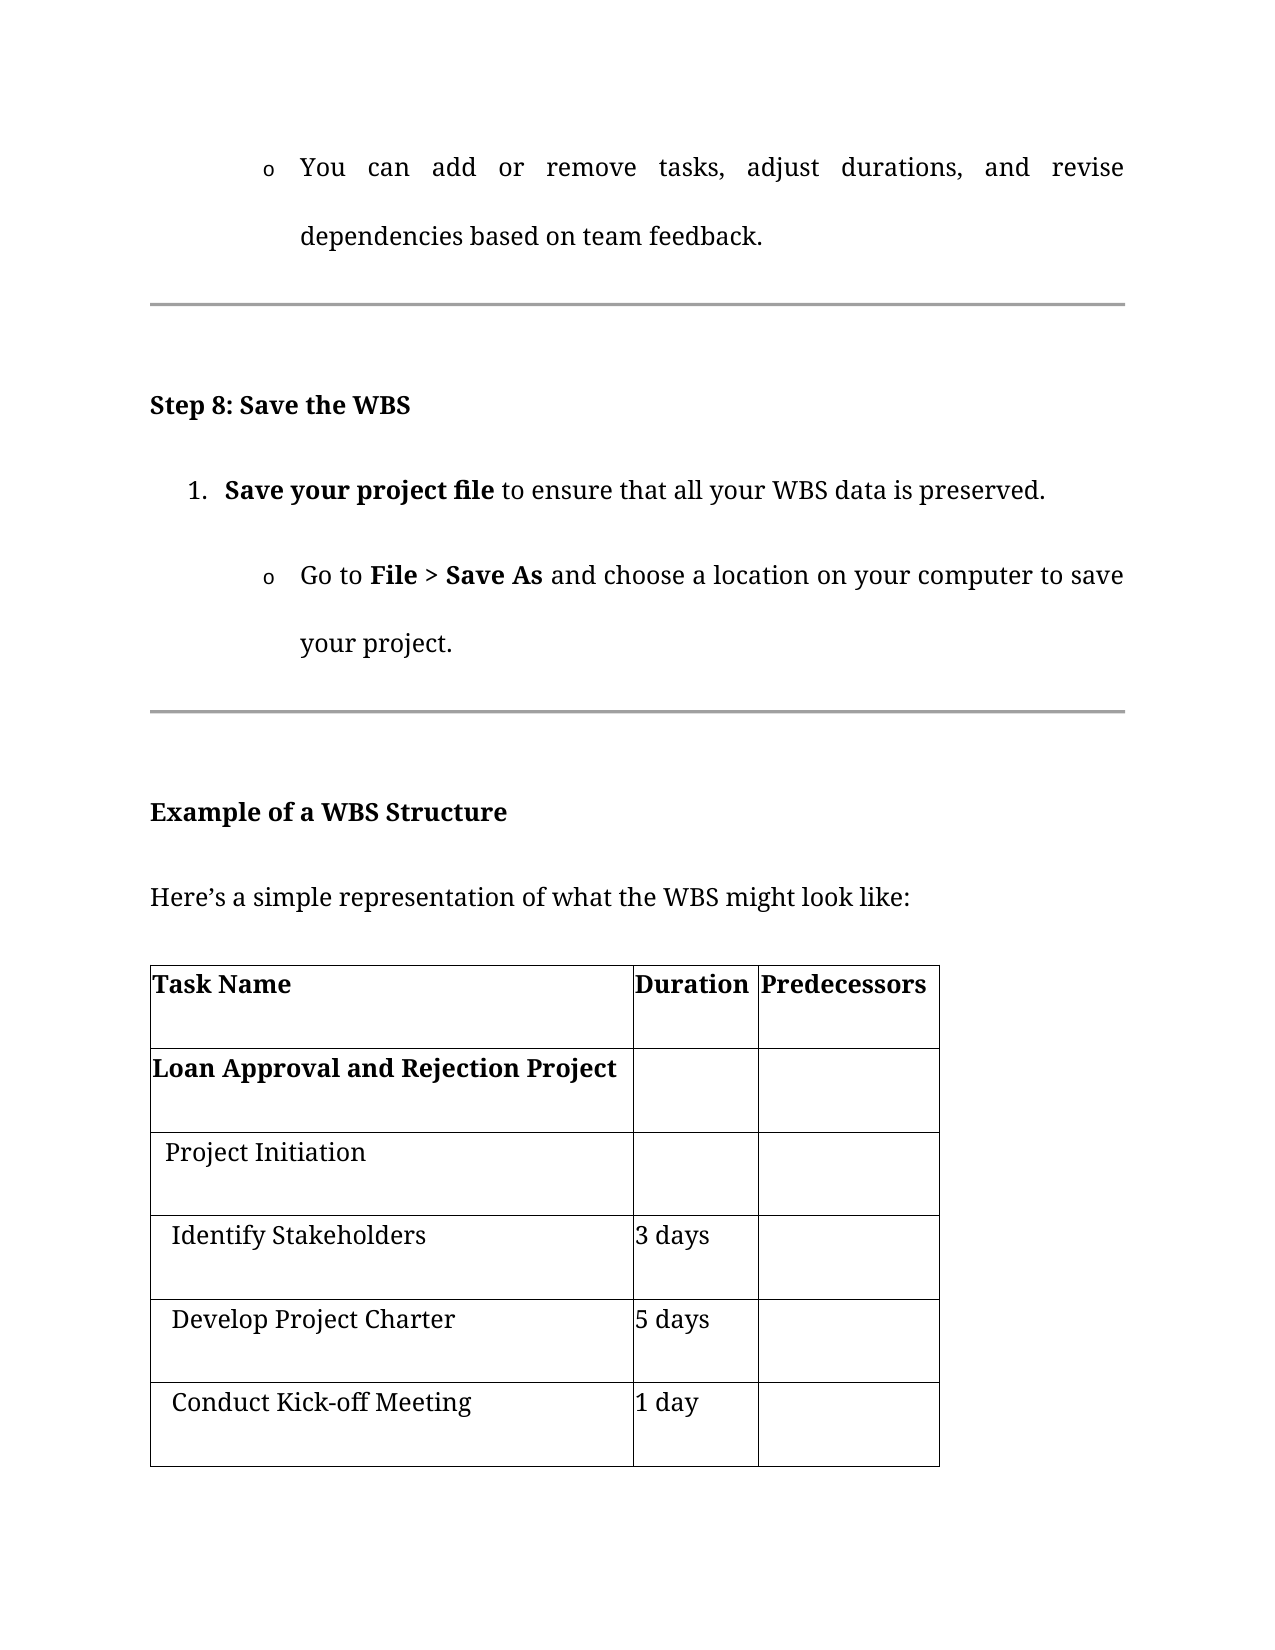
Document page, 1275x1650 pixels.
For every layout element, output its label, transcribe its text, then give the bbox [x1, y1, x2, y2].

table_cell Project Initiation [151, 1133, 633, 1215]
table_cell Conduct Kick-off Meeting [151, 1383, 633, 1466]
table_cell [759, 1216, 939, 1299]
list You can add or remove tasks, adjust durations, and revise dependencies based on team feedback. [262, 150, 1125, 252]
text Here’s a simple representation of what the WBS might look like: [150, 880, 1125, 914]
table_cell 5 days [634, 1300, 758, 1382]
table_cell [634, 1049, 758, 1132]
list Save your project file to ensure that all your WBS data is preserved. [187, 472, 1125, 507]
table_cell 3 days [634, 1216, 758, 1299]
table_cell Loan Approval and Rejection Project [151, 1049, 633, 1132]
table_cell [759, 1300, 939, 1382]
table_cell Identify Stakeholders [151, 1216, 633, 1299]
table_header Task Name [151, 966, 633, 1048]
table_header Duration [634, 966, 758, 1048]
table_cell [759, 1133, 939, 1215]
table_cell [759, 1383, 939, 1466]
table_cell Develop Project Charter [151, 1300, 633, 1382]
text Step 8: Save the WBS [150, 388, 1125, 422]
table_header Predecessors [759, 966, 939, 1048]
text Example of a WBS Structure [150, 795, 1125, 829]
table_cell [759, 1049, 939, 1132]
table_cell [634, 1133, 758, 1215]
table_cell 1 day [634, 1383, 758, 1466]
list Go to File > Save As and choose a location on your computer to save your project. [262, 557, 1125, 659]
